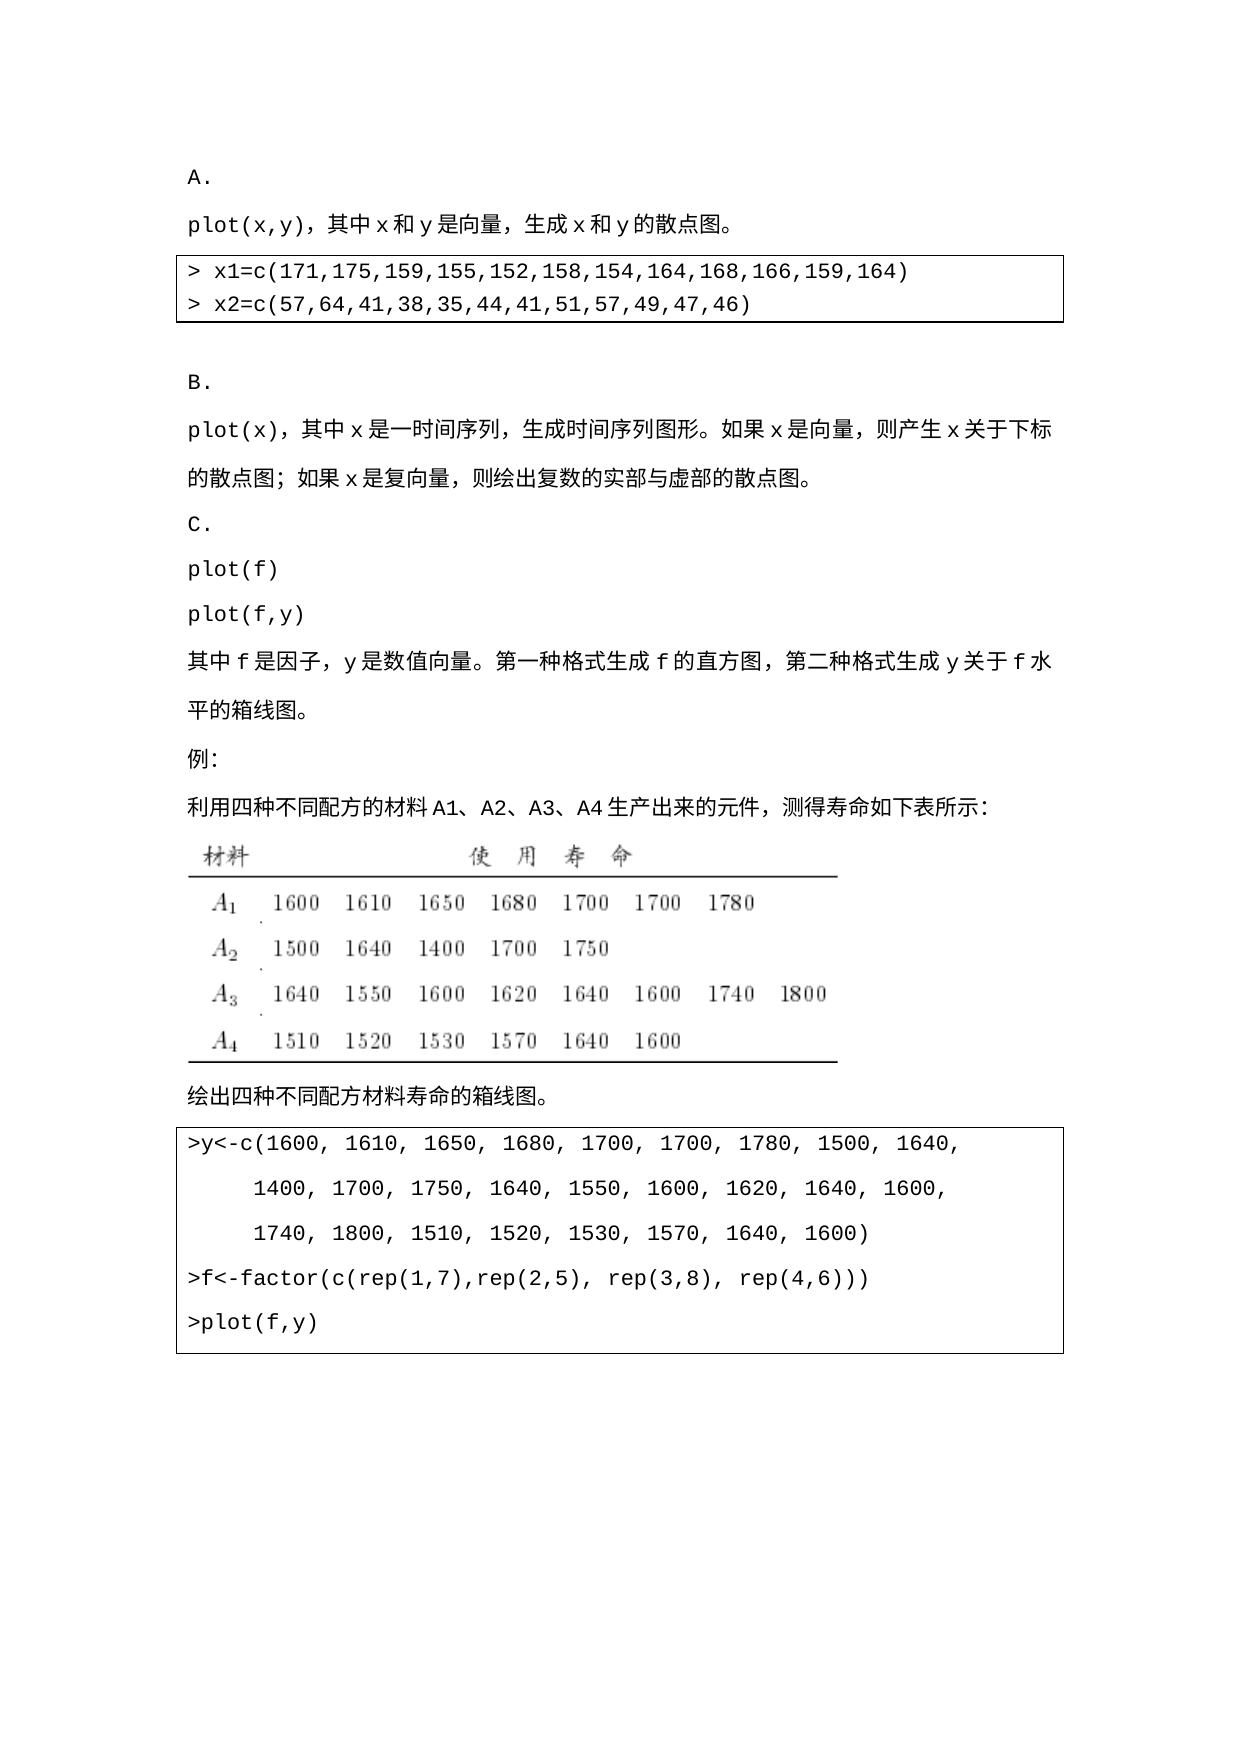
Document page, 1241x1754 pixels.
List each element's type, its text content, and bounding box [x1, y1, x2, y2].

text 利用四种不同配方的材料A1、A2、A3、A4生产出来的元件，测得寿命如下表所示： [187, 789, 1053, 822]
text A. [187, 162, 1053, 194]
text 绘出四种不同配方材料寿命的箱线图。 [187, 1079, 1053, 1111]
text B. [187, 367, 1053, 400]
picture [187, 837, 838, 1063]
text 例： [187, 741, 1053, 774]
text C. [187, 509, 1053, 542]
text 其中f是因子，y是数值向量。第一种格式生成f的直方图，第二种格式生成y关于f水平的箱线图。 [187, 644, 1053, 725]
text plot(x,y)，其中x和y是向量，生成x和y的散点图。 [187, 207, 1053, 239]
table_header > x1=c(171,175,159,155,152,158,154,164,168,166,159,164) > x2=c(57,64,41,38,35,44,41,51,57,49,47,46) [177, 256, 1063, 321]
text plot(x)，其中x是一时间序列，生成时间序列图形。如果x是向量，则产生x关于下标的散点图；如果x是复向量，则绘出复数的实部与虚部的散点图。 [187, 412, 1053, 493]
text plot(f,y) [187, 599, 1053, 632]
text plot(f) [187, 554, 1053, 587]
table_header >y<-c(1600, 1610, 1650, 1680, 1700, 1700, 1780, 1500, 1640, 1400, 1700, 1750, 1640, 1550, 1600, 1620, 1640, 1600, 1740, 1800, 1510, 1520, 1530, 1570, 1640, 1600) >f<-factor(c(rep(1,7),rep(2,5), rep(3,8), rep(4,6))) >plot(f,y) [177, 1128, 1063, 1353]
